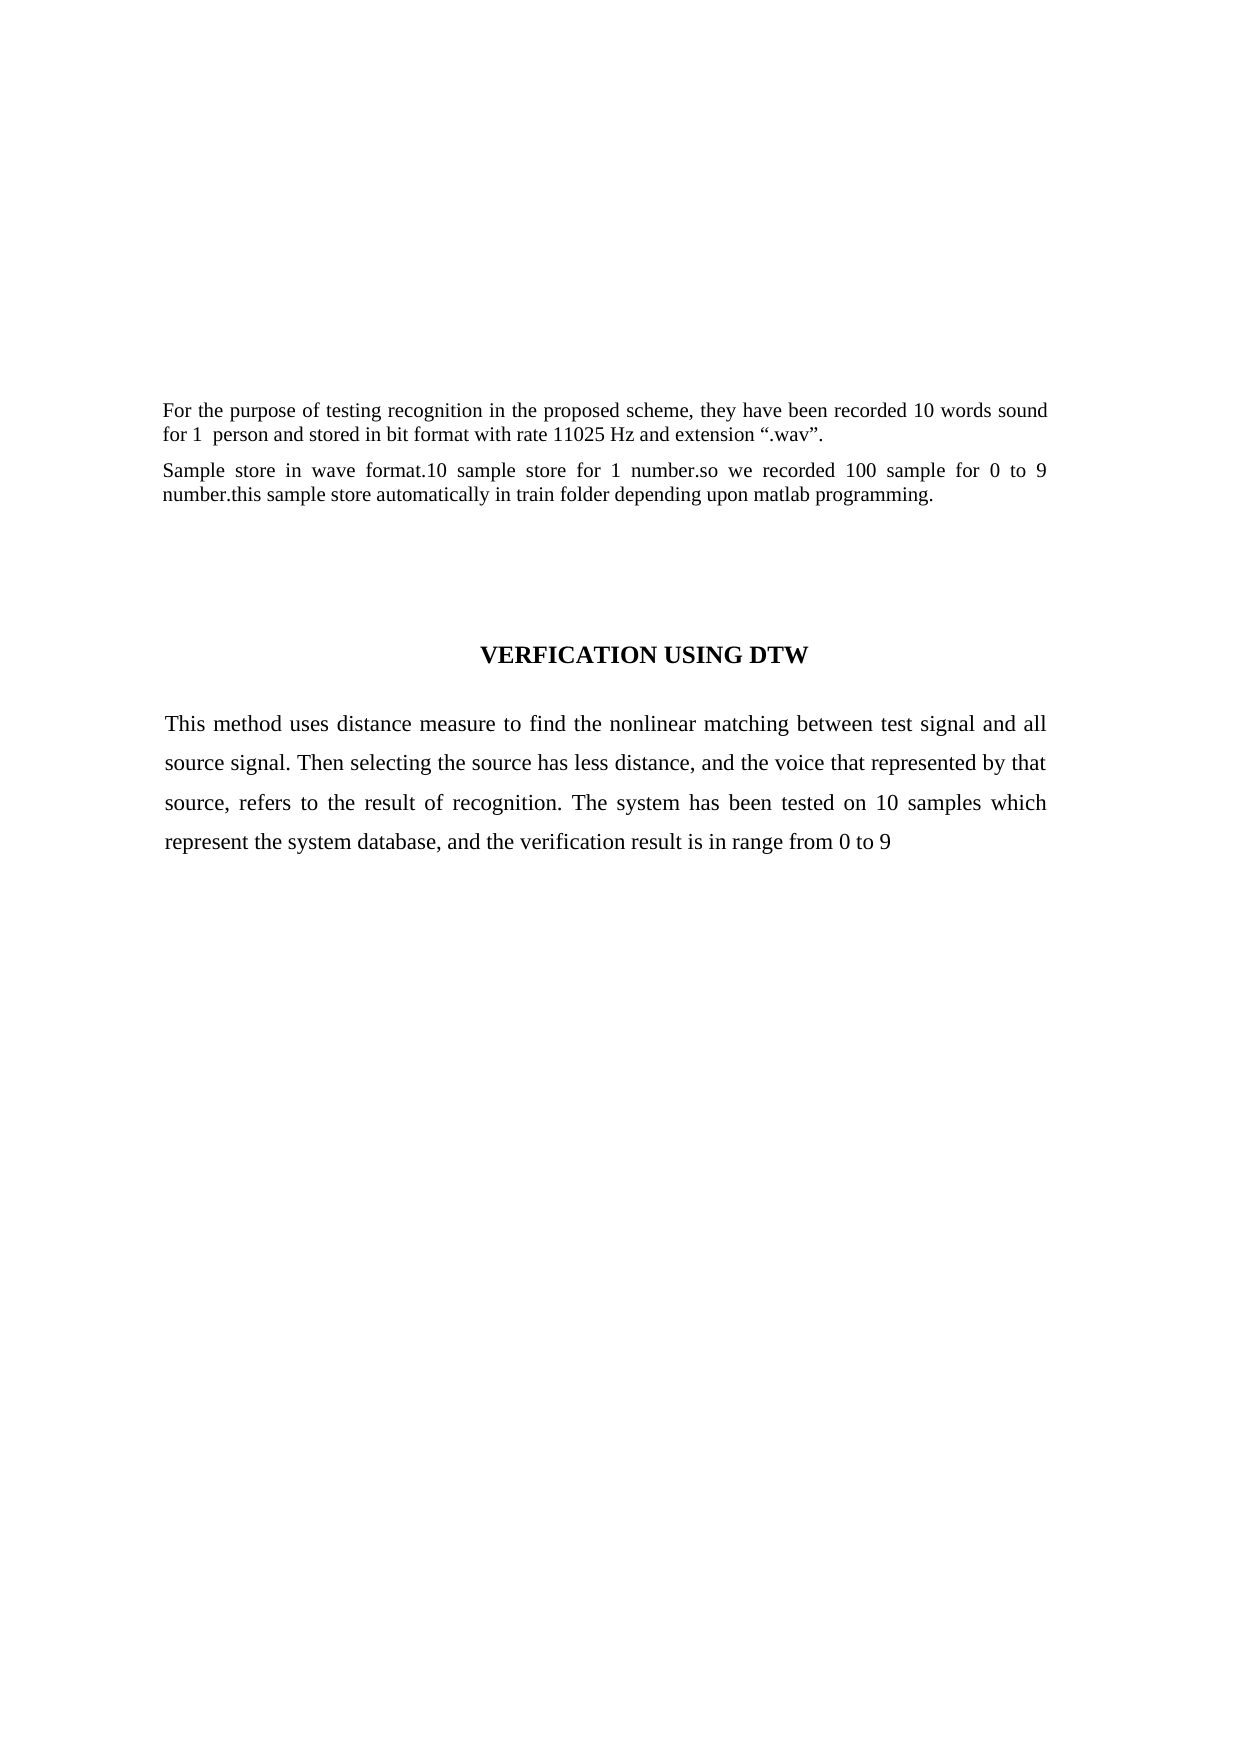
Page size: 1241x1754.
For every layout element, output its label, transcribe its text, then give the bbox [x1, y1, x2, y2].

text This method uses distance measure to find the nonlinear matching between test signal and all source signal. Then selecting the source has less distance, and the voice that represented by that source, refers to the result of recognition. The system has been tested on 10 samples which represent the system database, and the verification result is in range from 0 to 9 [164, 710, 1048, 855]
text Sample store in wave format.10 sample store for 1 number.so we recorded 100 sample for 0 to 9 number.this sample store automatically in train folder depending upon matlab programming. [162, 458, 1049, 506]
text For the purpose of testing recognition in the proposed scheme, they have been recorded 10 words sound for 1 person and stored in bit format with rate 11025 Hz and extension “.wav”. [162, 398, 1049, 446]
list VERFICATION USING DTW [198, 641, 1090, 669]
